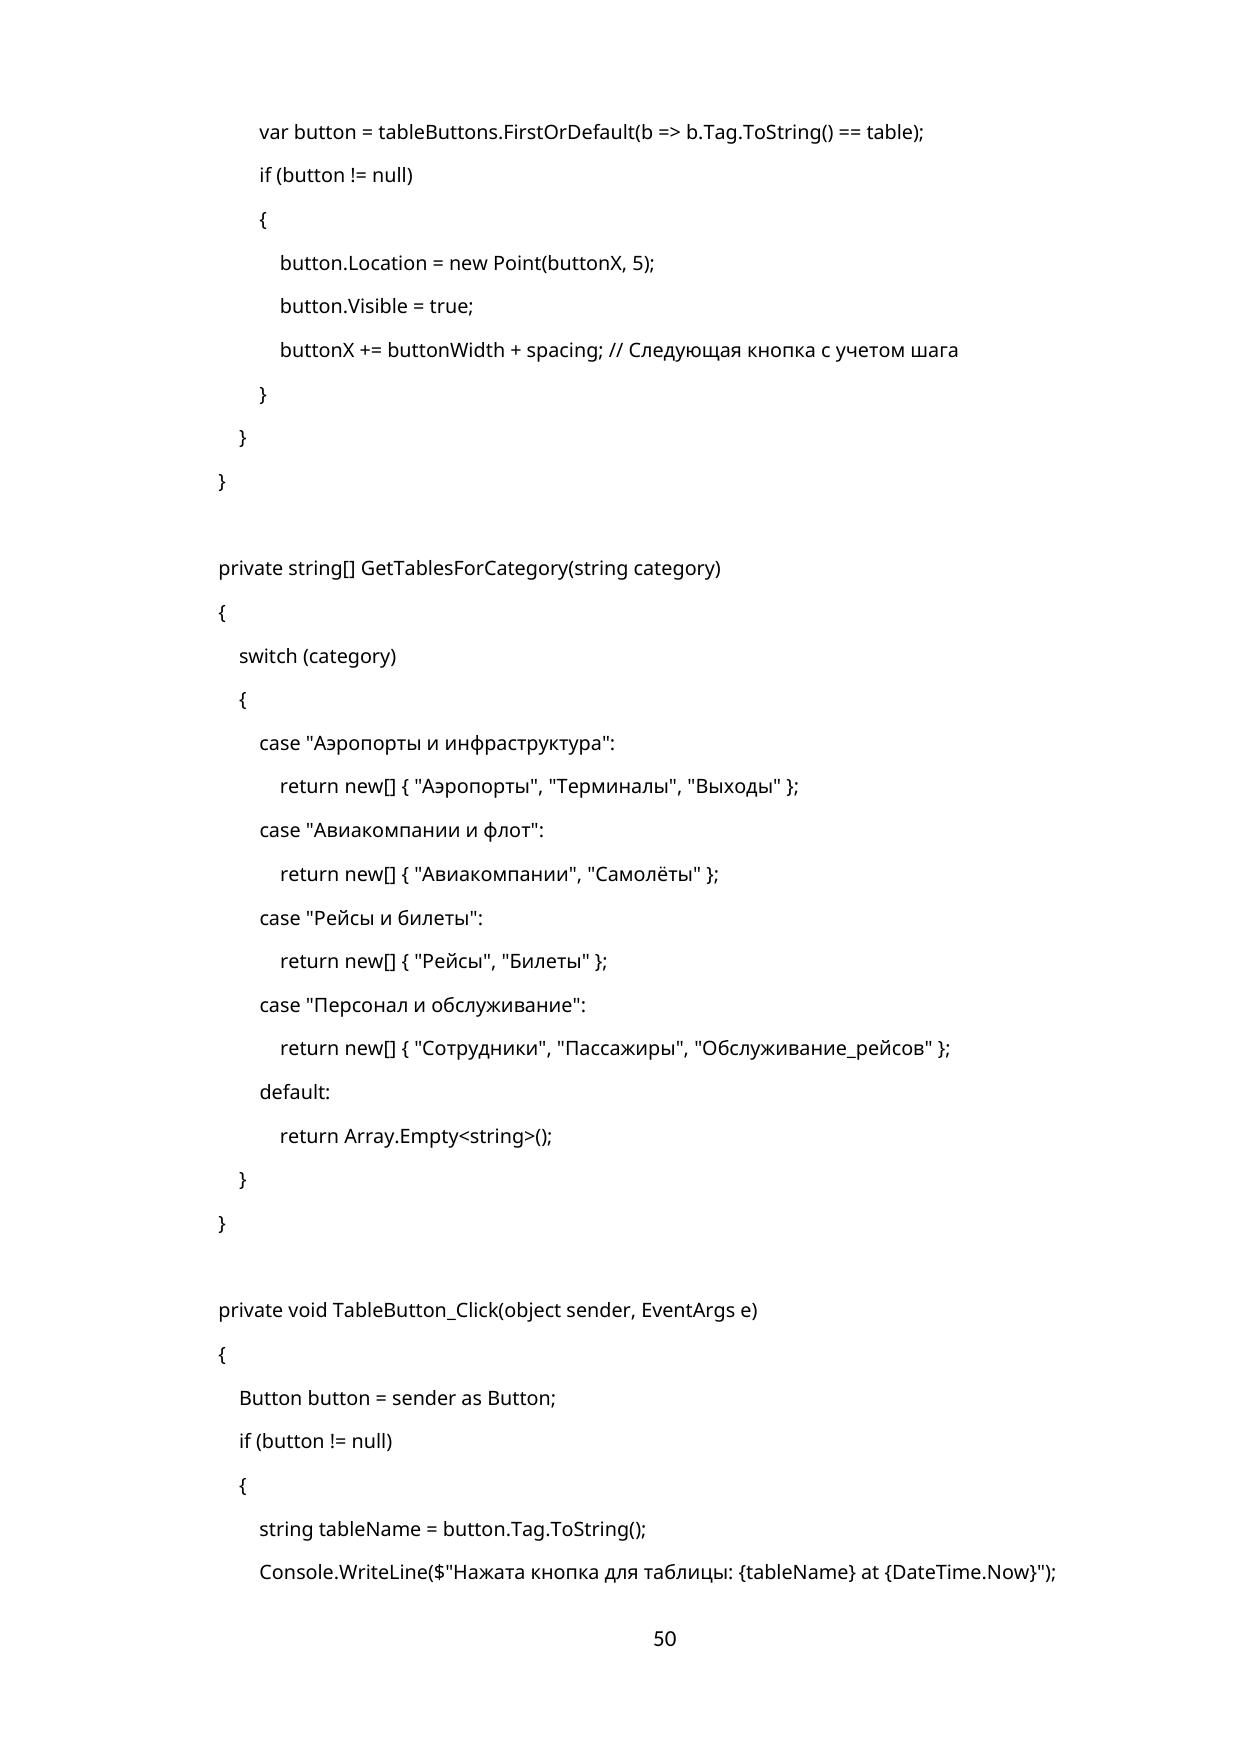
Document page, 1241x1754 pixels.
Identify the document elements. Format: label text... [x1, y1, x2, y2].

text } [177, 467, 1152, 494]
text { [177, 1340, 1152, 1367]
text case "Авиакомпании и флот": [177, 816, 1152, 843]
text button.Visible = true; [177, 293, 1152, 320]
text { [177, 598, 1152, 625]
text return new[] { "Авиакомпании", "Самолёты" }; [177, 860, 1152, 887]
text return new[] { "Сотрудники", "Пассажиры", "Обслуживание_рейсов" }; [177, 1035, 1152, 1062]
text case "Аэропорты и инфраструктура": [177, 729, 1152, 756]
text } [177, 380, 1152, 407]
text { [177, 686, 1152, 712]
text Console.WriteLine($"Нажата кнопка для таблицы: {tableName} at {DateTime.Now}"); [177, 1558, 1152, 1585]
text Button button = sender as Button; [177, 1384, 1152, 1411]
text button.Location = new Point(buttonX, 5); [177, 249, 1152, 276]
text case "Персонал и обслуживание": [177, 991, 1152, 1018]
text string tableName = button.Tag.ToString(); [177, 1515, 1152, 1542]
text } [177, 1209, 1152, 1236]
text if (button != null) [177, 1427, 1152, 1454]
text return new[] { "Аэропорты", "Терминалы", "Выходы" }; [177, 773, 1152, 800]
text return Array.Empty<string>(); [177, 1122, 1152, 1149]
text private string[] GetTablesForCategory(string category) [177, 554, 1152, 582]
text var button = tableButtons.FirstOrDefault(b => b.Tag.ToString() == table); [177, 118, 1152, 145]
text } [177, 1166, 1152, 1193]
text if (button != null) [177, 162, 1152, 189]
text default: [177, 1078, 1152, 1105]
text private void TableButton_Click(object sender, EventArgs e) [177, 1297, 1152, 1323]
text buttonX += buttonWidth + spacing; // Следующая кнопка с учетом шага [177, 336, 1152, 363]
text { [177, 205, 1152, 232]
text } [177, 424, 1152, 451]
text case "Рейсы и билеты": [177, 904, 1152, 931]
text return new[] { "Рейсы", "Билеты" }; [177, 947, 1152, 974]
text switch (category) [177, 642, 1152, 669]
text { [177, 1471, 1152, 1498]
